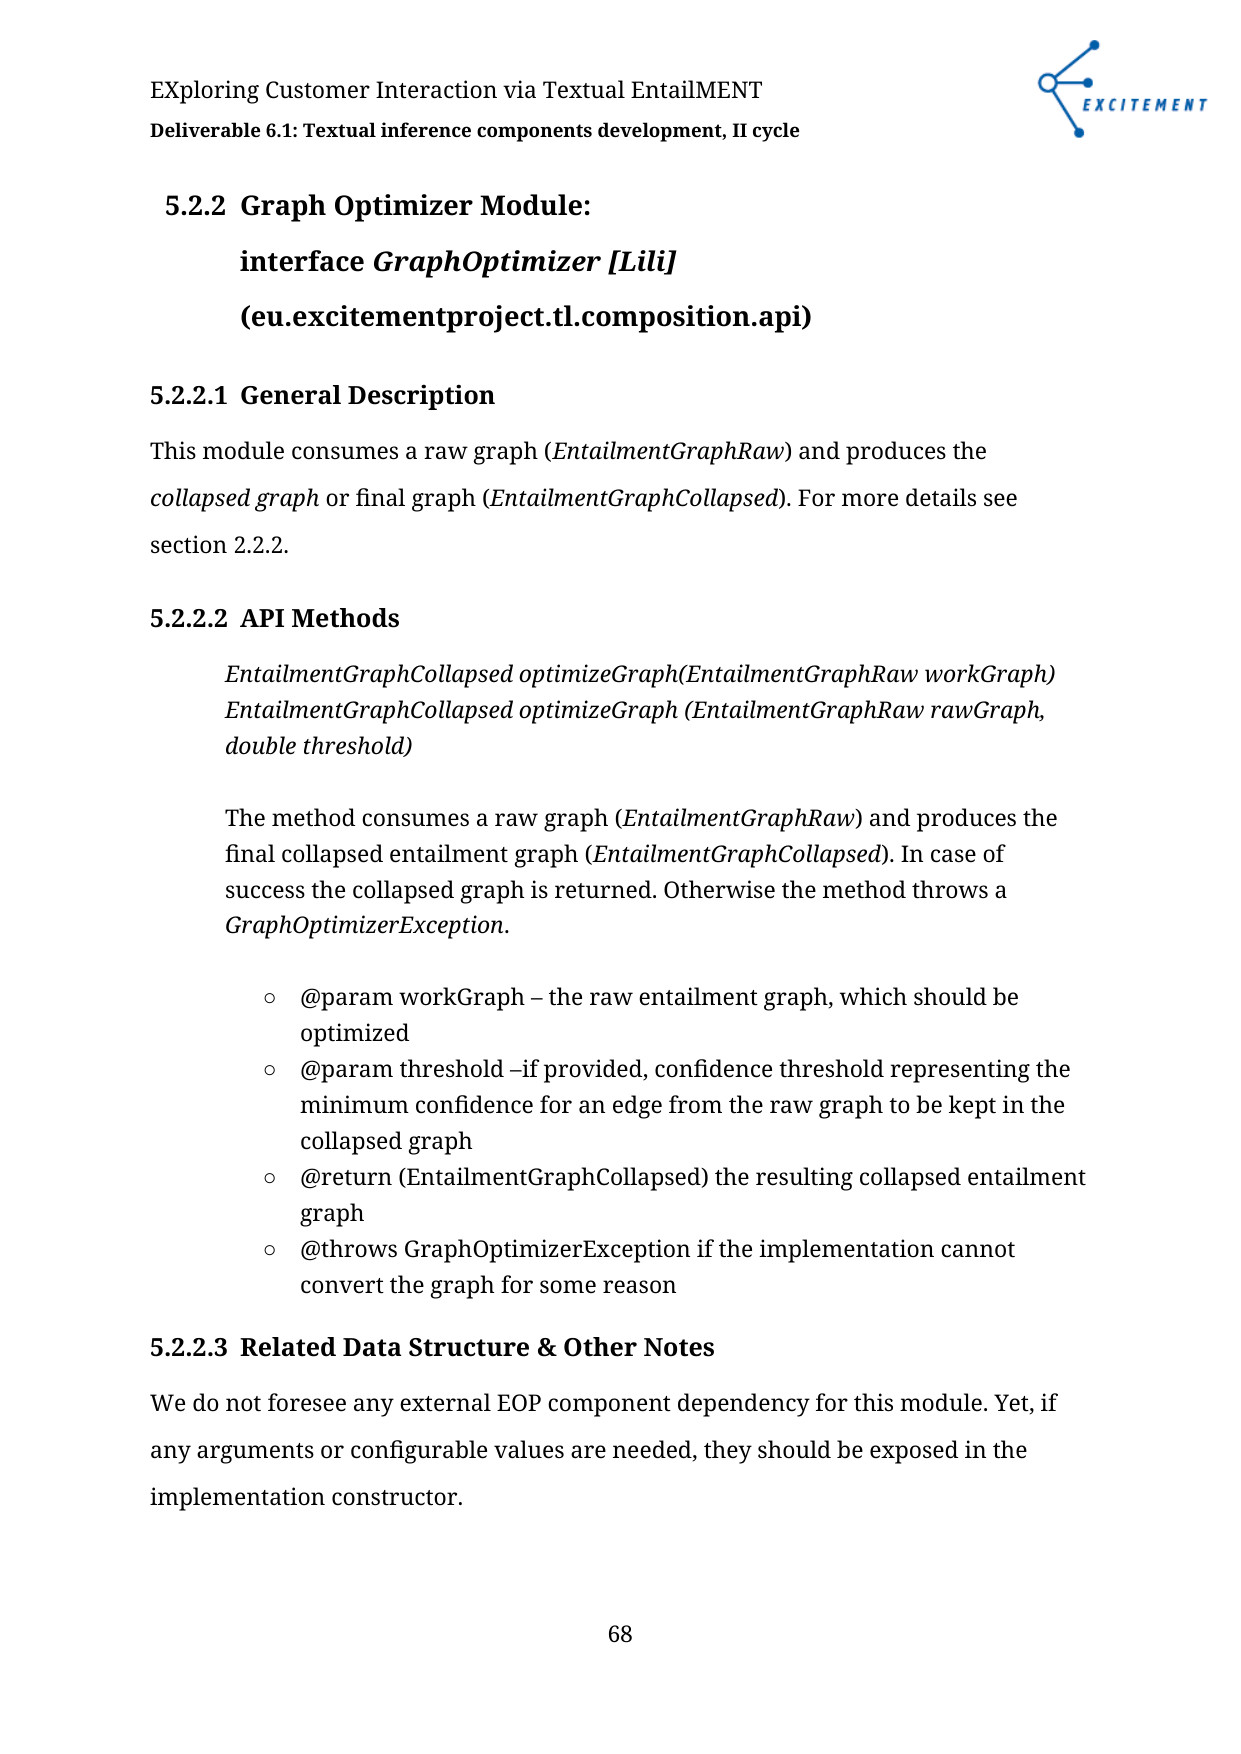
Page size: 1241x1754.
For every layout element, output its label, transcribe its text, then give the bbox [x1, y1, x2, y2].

text The method consumes a raw graph (EntailmentGraphRaw) and produces the final collapsed entailment graph (EntailmentGraphCollapsed). In case of success the collapsed graph is returned. Otherwise the method throws a . [225, 802, 1090, 941]
text We do not foresee any external EOP component dependency for this module. Yet, if any arguments or configurable values are needed, they should be exposed in the implementation constructor. [150, 1387, 1090, 1512]
list @return (EntailmentGraphCollapsed) the resulting collapsed entailment graph [263, 1161, 1090, 1228]
subtitle General Description [150, 378, 1090, 412]
text EntailmentGraphCollapsed (EntailmentGraphRaw workGraph) [225, 658, 1090, 689]
text EntailmentGraphCollapsed (EntailmentGraphRaw rawGraph, double threshold) [225, 694, 1090, 761]
text This module consumes a raw graph (EntailmentGraphRaw) and produces the collapsed graph or final graph (EntailmentGraphCollapsed). For more details see section 2.2.2. [150, 435, 1090, 560]
subtitle API Methods [150, 601, 1090, 635]
subtitle Related Data Structure & Other Notes [150, 1330, 1090, 1364]
subtitle Module: interface (eu.excitementproject.tl.composition.api) [165, 187, 1090, 334]
list @throws if the implementation cannot convert the graph for some reason [263, 1233, 1090, 1300]
list @param threshold –if provided, confidence threshold representing the minimum confidence for an edge from the raw graph to be kept in the collapsed graph [263, 1053, 1090, 1156]
picture [1028, 29, 1212, 152]
list @param workGraph – the raw entailment graph, which should be [263, 981, 1090, 1048]
